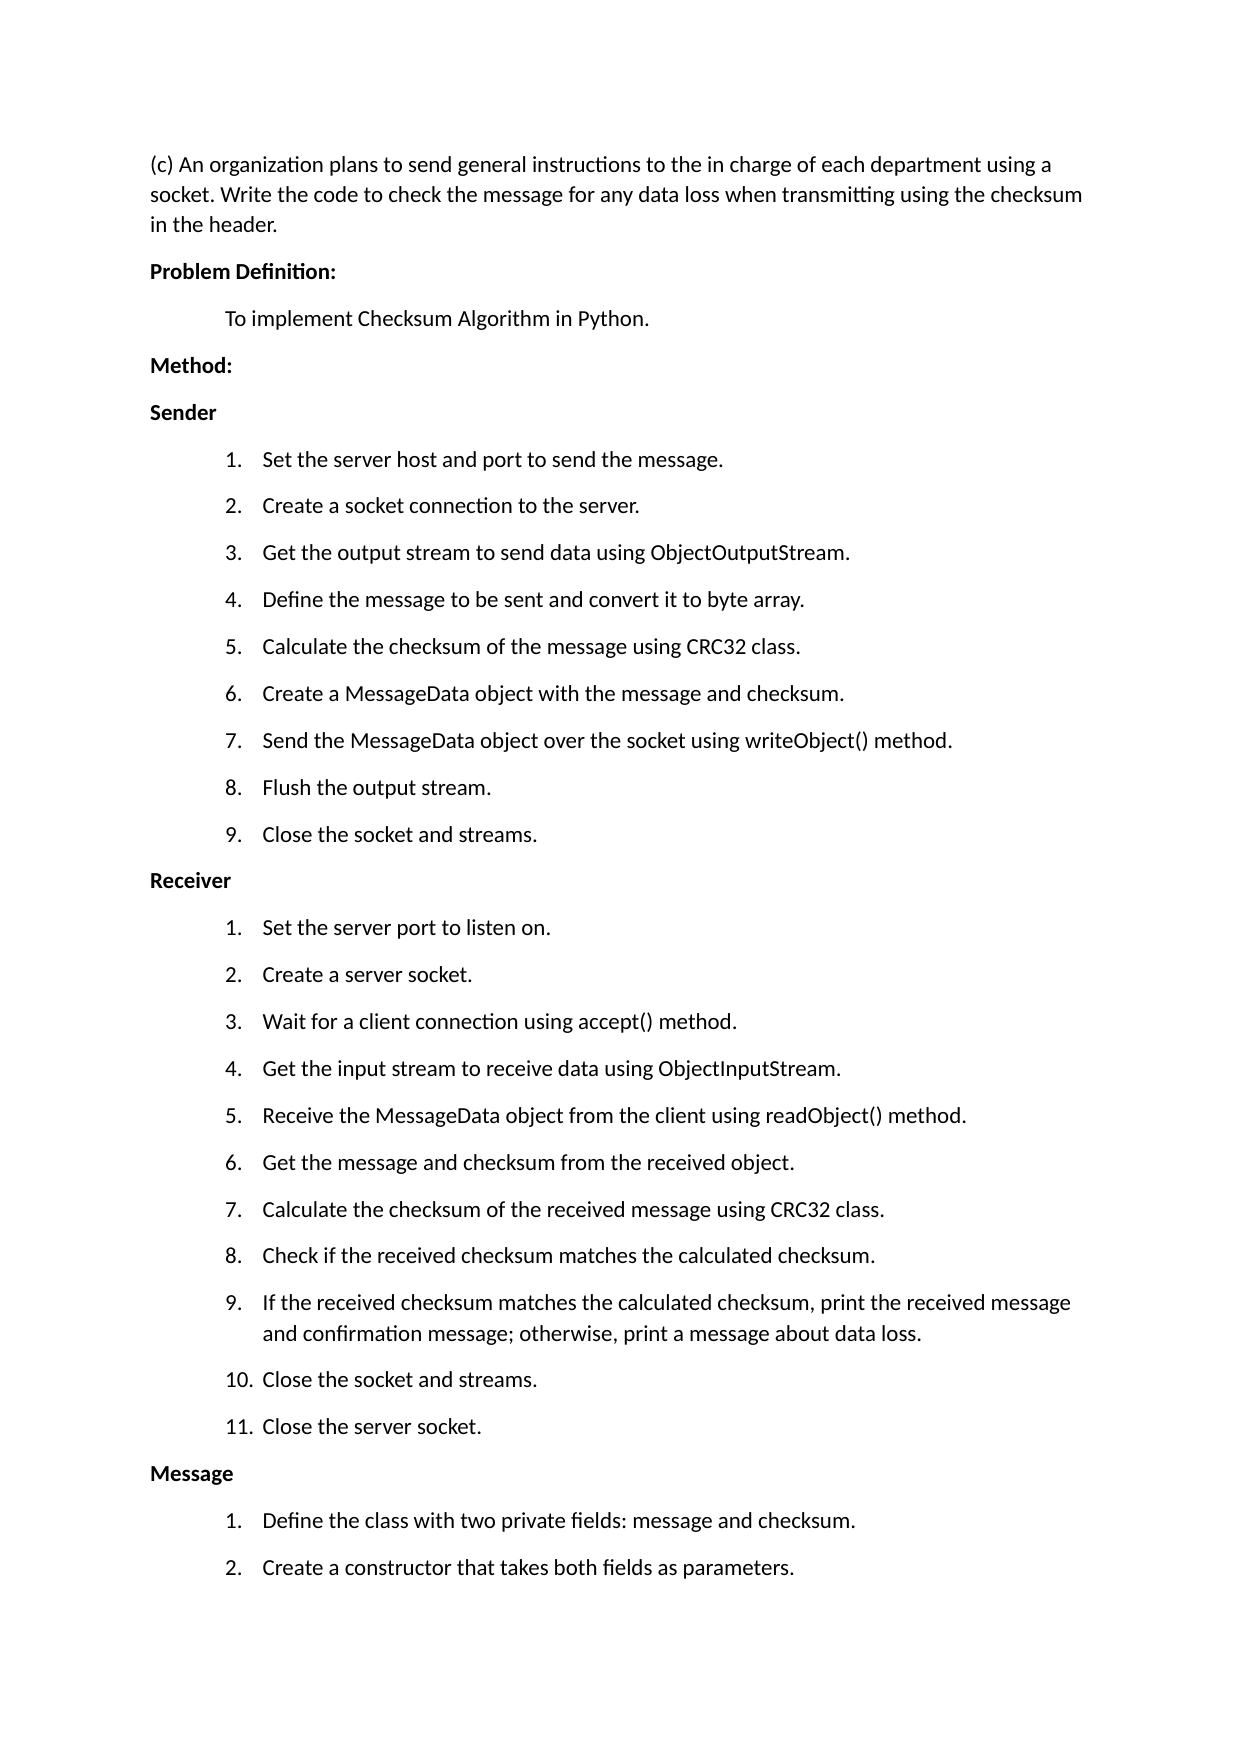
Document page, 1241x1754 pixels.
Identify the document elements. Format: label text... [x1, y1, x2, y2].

text Method: [150, 351, 1090, 379]
text Receiver [150, 867, 1090, 895]
list Set the server host and port to send the message. [225, 445, 1090, 473]
text Problem Definition: [150, 257, 1090, 285]
list Get the output stream to send data using ObjectOutputStream. [225, 538, 1090, 567]
list Close the server socket. [225, 1412, 1090, 1441]
list Define the message to be sent and convert it to byte array. [225, 585, 1090, 613]
list Receive the MessageData object from the client using readObject() method. [225, 1101, 1090, 1129]
list Set the server port to listen on. [225, 913, 1090, 942]
list Calculate the checksum of the message using CRC32 class. [225, 632, 1090, 660]
list Define the class with two private fields: message and checksum. [225, 1506, 1090, 1534]
list Close the socket and streams. [225, 1366, 1090, 1394]
list Check if the received checksum matches the calculated checksum. [225, 1242, 1090, 1270]
list Close the socket and streams. [225, 820, 1090, 848]
list Calculate the checksum of the received message using CRC32 class. [225, 1195, 1090, 1223]
list Flush the output stream. [225, 773, 1090, 801]
list Wait for a client connection using accept() method. [225, 1007, 1090, 1035]
list Get the input stream to receive data using ObjectInputStream. [225, 1054, 1090, 1082]
text Sender [150, 398, 1090, 426]
list Create a server socket. [225, 960, 1090, 988]
list Get the message and checksum from the received object. [225, 1148, 1090, 1176]
text (c) An organization plans to send general instructions to the in charge of each department using a socket. Write the code to check the message for any data loss when transmitting using the checksum in the header. [150, 150, 1090, 238]
list Create a MessageData object with the message and checksum. [225, 679, 1090, 707]
list Send the MessageData object over the socket using writeObject() method. [225, 726, 1090, 754]
list Create a socket connection to the server. [225, 492, 1090, 520]
list Create a constructor that takes both fields as parameters. [225, 1553, 1090, 1581]
text Message [150, 1459, 1090, 1487]
text To implement Checksum Algorithm in Python. [150, 304, 1090, 332]
list If the received checksum matches the calculated checksum, print the received message and confirmation message; otherwise, print a message about data loss. [225, 1288, 1090, 1347]
